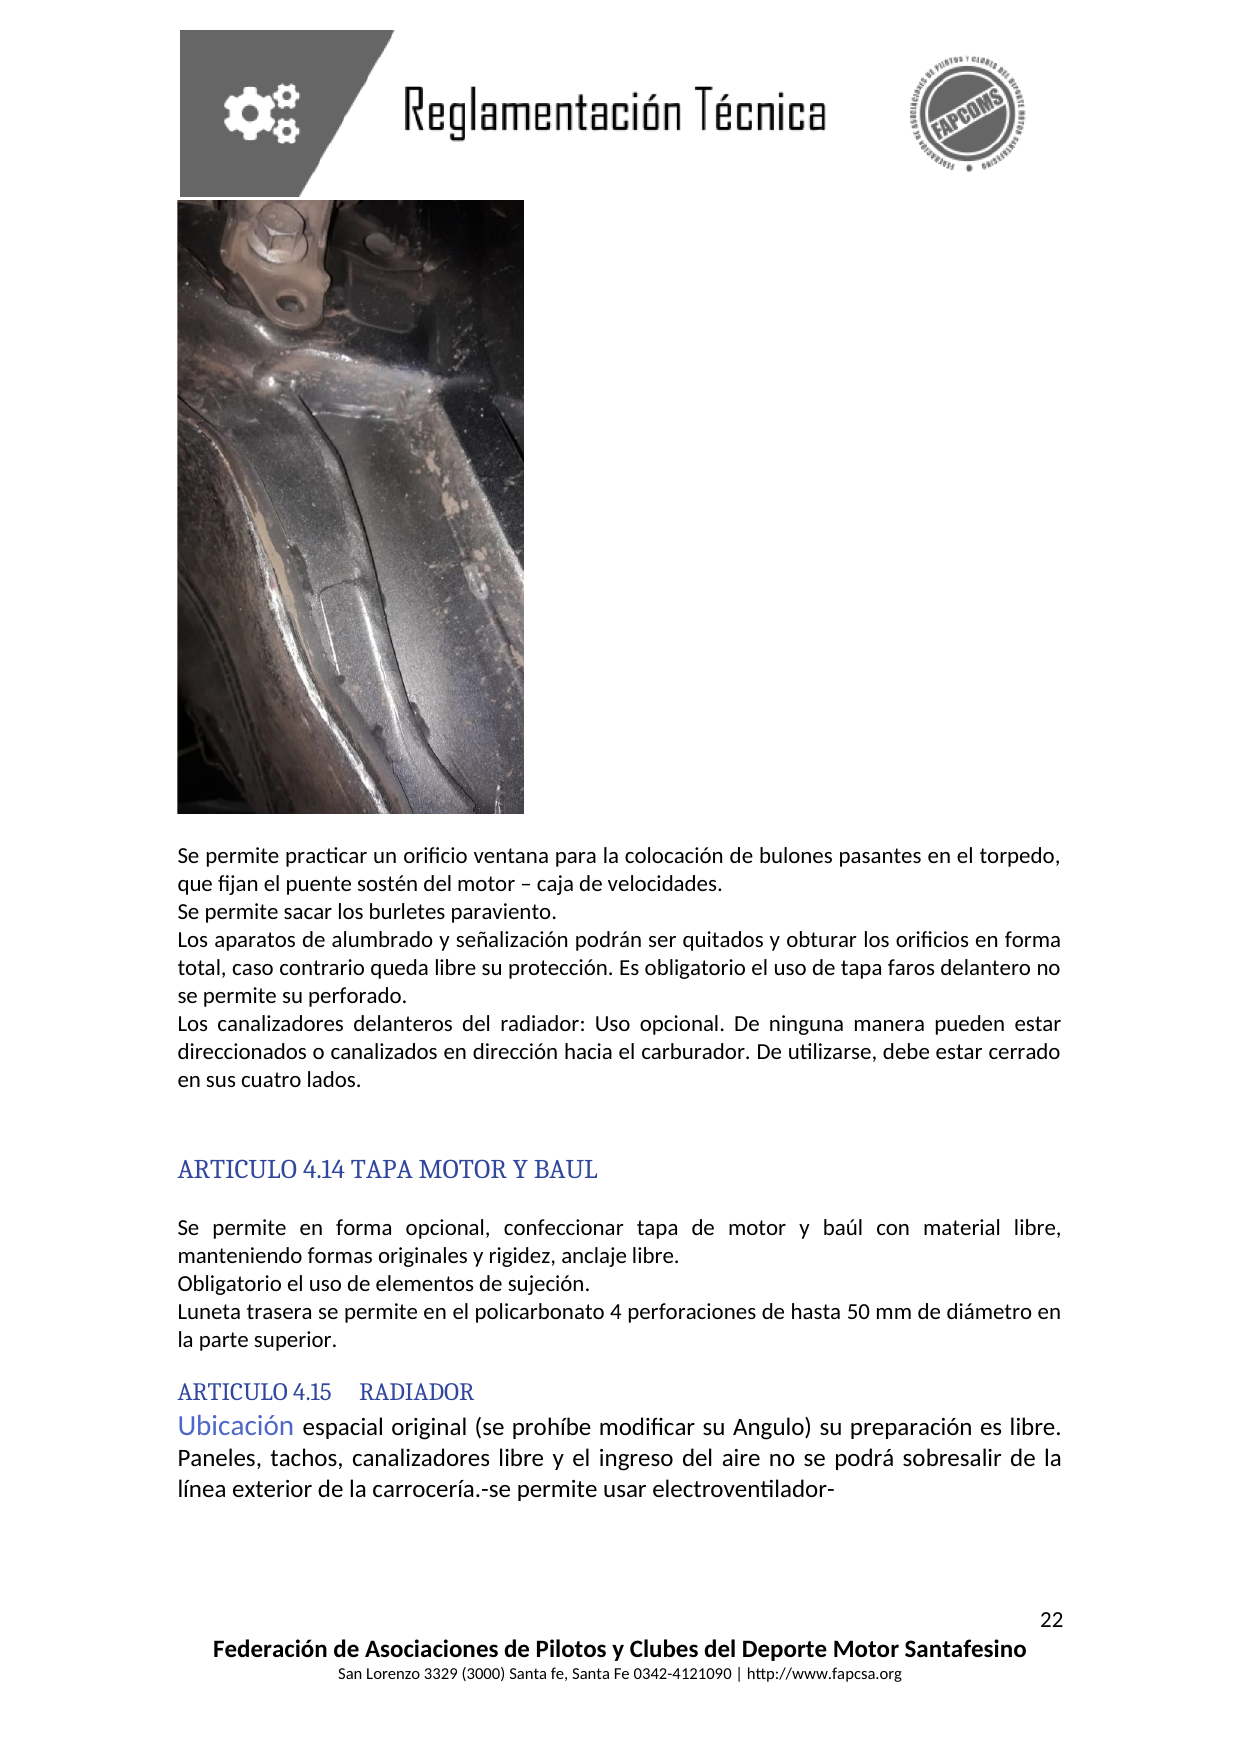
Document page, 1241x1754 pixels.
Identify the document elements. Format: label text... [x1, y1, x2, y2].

picture [176, 30, 1063, 814]
text Los canalizadores delanteros del radiador: Uso opcional. De ninguna manera pueden estar direccionados o canalizados en dirección hacia el carburador. De utilizarse, debe estar cerrado en sus cuatro lados. [177, 1009, 1063, 1093]
text Se permite practicar un orificio ventana para la colocación de bulones pasantes en el torpedo, que fijan el puente sostén del motor – caja de velocidades. [177, 841, 1063, 897]
text Luneta trasera se permite en el policarbonato 4 perforaciones de hasta 50 mm de diámetro en la parte superior. [177, 1297, 1063, 1353]
subtitle ARTICULO 4.15 RADIADOR [177, 1378, 1063, 1407]
text Se permite sacar los burletes paraviento. [177, 897, 1063, 925]
subtitle ARTICULO 4.14 TAPA MOTOR Y BAUL [177, 1154, 1063, 1185]
text Se permite en forma opcional, confeccionar tapa de motor y baúl con material libre, manteniendo formas originales y rigidez, anclaje libre. [177, 1213, 1063, 1269]
text Obligatorio el uso de elementos de sujeción. [177, 1269, 1063, 1297]
text Ubicación espacial original (se prohíbe modificar su Angulo) su preparación es libre. Paneles, tachos, canalizadores libre y el ingreso del aire no se podrá sobresalir de la línea exterior de la carrocería.-se permite usar electroventilador- [177, 1407, 1063, 1503]
text Los aparatos de alumbrado y señalización podrán ser quitados y obturar los orificios en forma total, caso contrario queda libre su protección. Es obligatorio el uso de tapa faros delantero no se permite su perforado. [177, 925, 1063, 1009]
